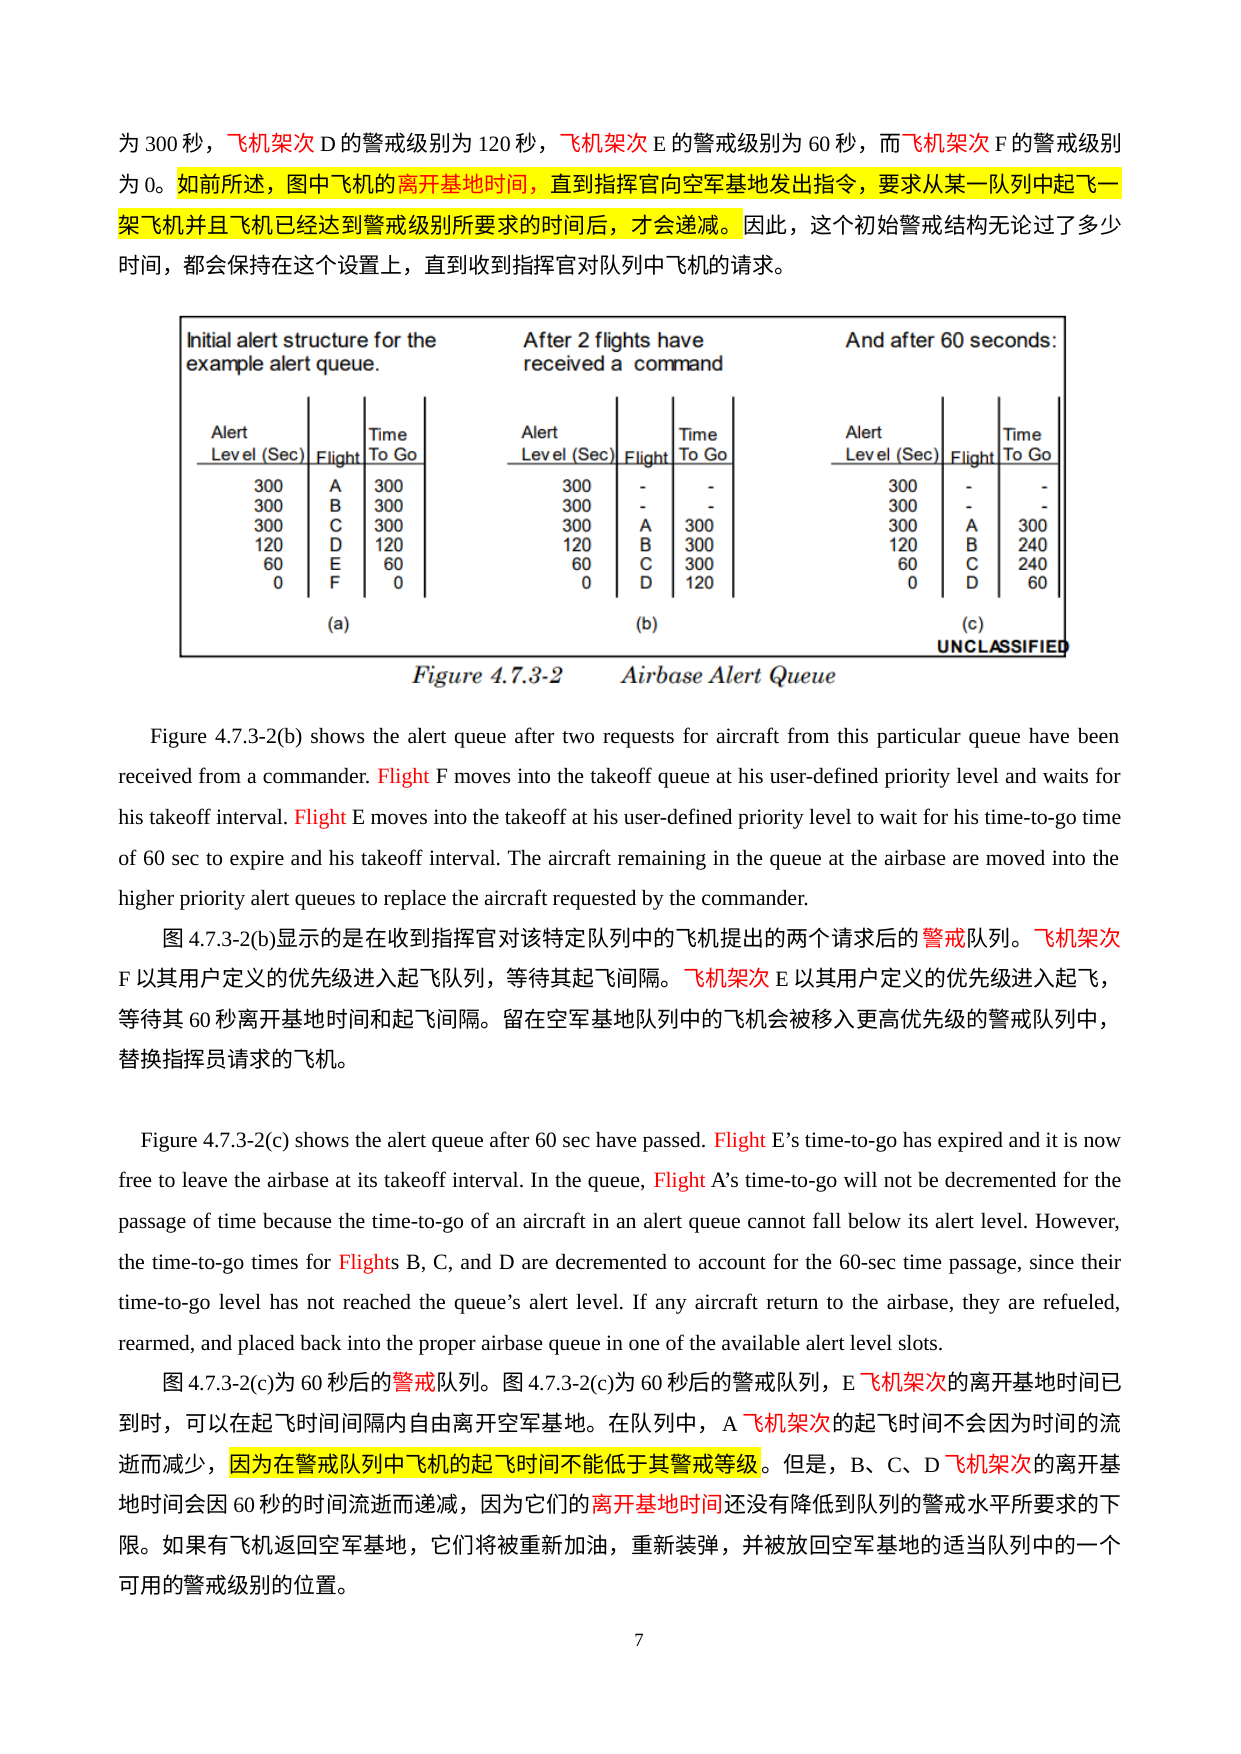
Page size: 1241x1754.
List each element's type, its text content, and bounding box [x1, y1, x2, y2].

text 图4.7.3-2(b)显示的是在收到指挥官对该特定队列中的飞机提出的两个请求后的警戒队列。飞机架次F以其用户定义的优先级进入起飞队列，等待其起飞间隔。飞机架次E以其用户定义的优先级进入起飞，等待其60秒离开基地时间和起飞间隔。留在空军基地队列中的飞机会被移入更高优先级的警戒队列中，替换指挥员请求的飞机。 [118, 920, 1122, 1074]
text Figure 4.7.3-2(c) shows the alert queue after 60 sec have passed. Flight E’s time-to-go has expired and it is now free to leave the airbase at its takeoff interval. In the queue, Flight A’s time-to-go will not be decremented for the passage of time because the time-to-go of an aircraft in an alert queue cannot fall below its alert level. However, the time-to-go times for Flights B, C, and D are decremented to account for the 60-sec time passage, since their time-to-go level has not reached the queue’s alert level. If any aircraft return to the airbase, they are refueled, rearmed, and placed back into the proper airbase queue in one of the available alert level slots. [118, 1082, 1122, 1359]
picture [161, 302, 1087, 697]
text 图4.7.3-2(c)为60秒后的警戒队列。图4.7.3-2(c)为60秒后的警戒队列，E飞机架次的离开基地时间已到时，可以在起飞时间间隔内自由离开空军基地。在队列中，A飞机架次的起飞时间不会因为时间的流逝而减少，因为在警戒队列中飞机的起飞时间不能低于其警戒等级。但是，B、C、D飞机架次的离开基地时间会因60秒的时间流逝而递减，因为它们的离开基地时间还没有降低到队列的警戒水平所要求的下限。如果有飞机返回空军基地，它们将被重新加油，重新装弹，并被放回空军基地的适当队列中的一个可用的警戒级别的位置。 [118, 1365, 1122, 1601]
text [118, 126, 1122, 280]
